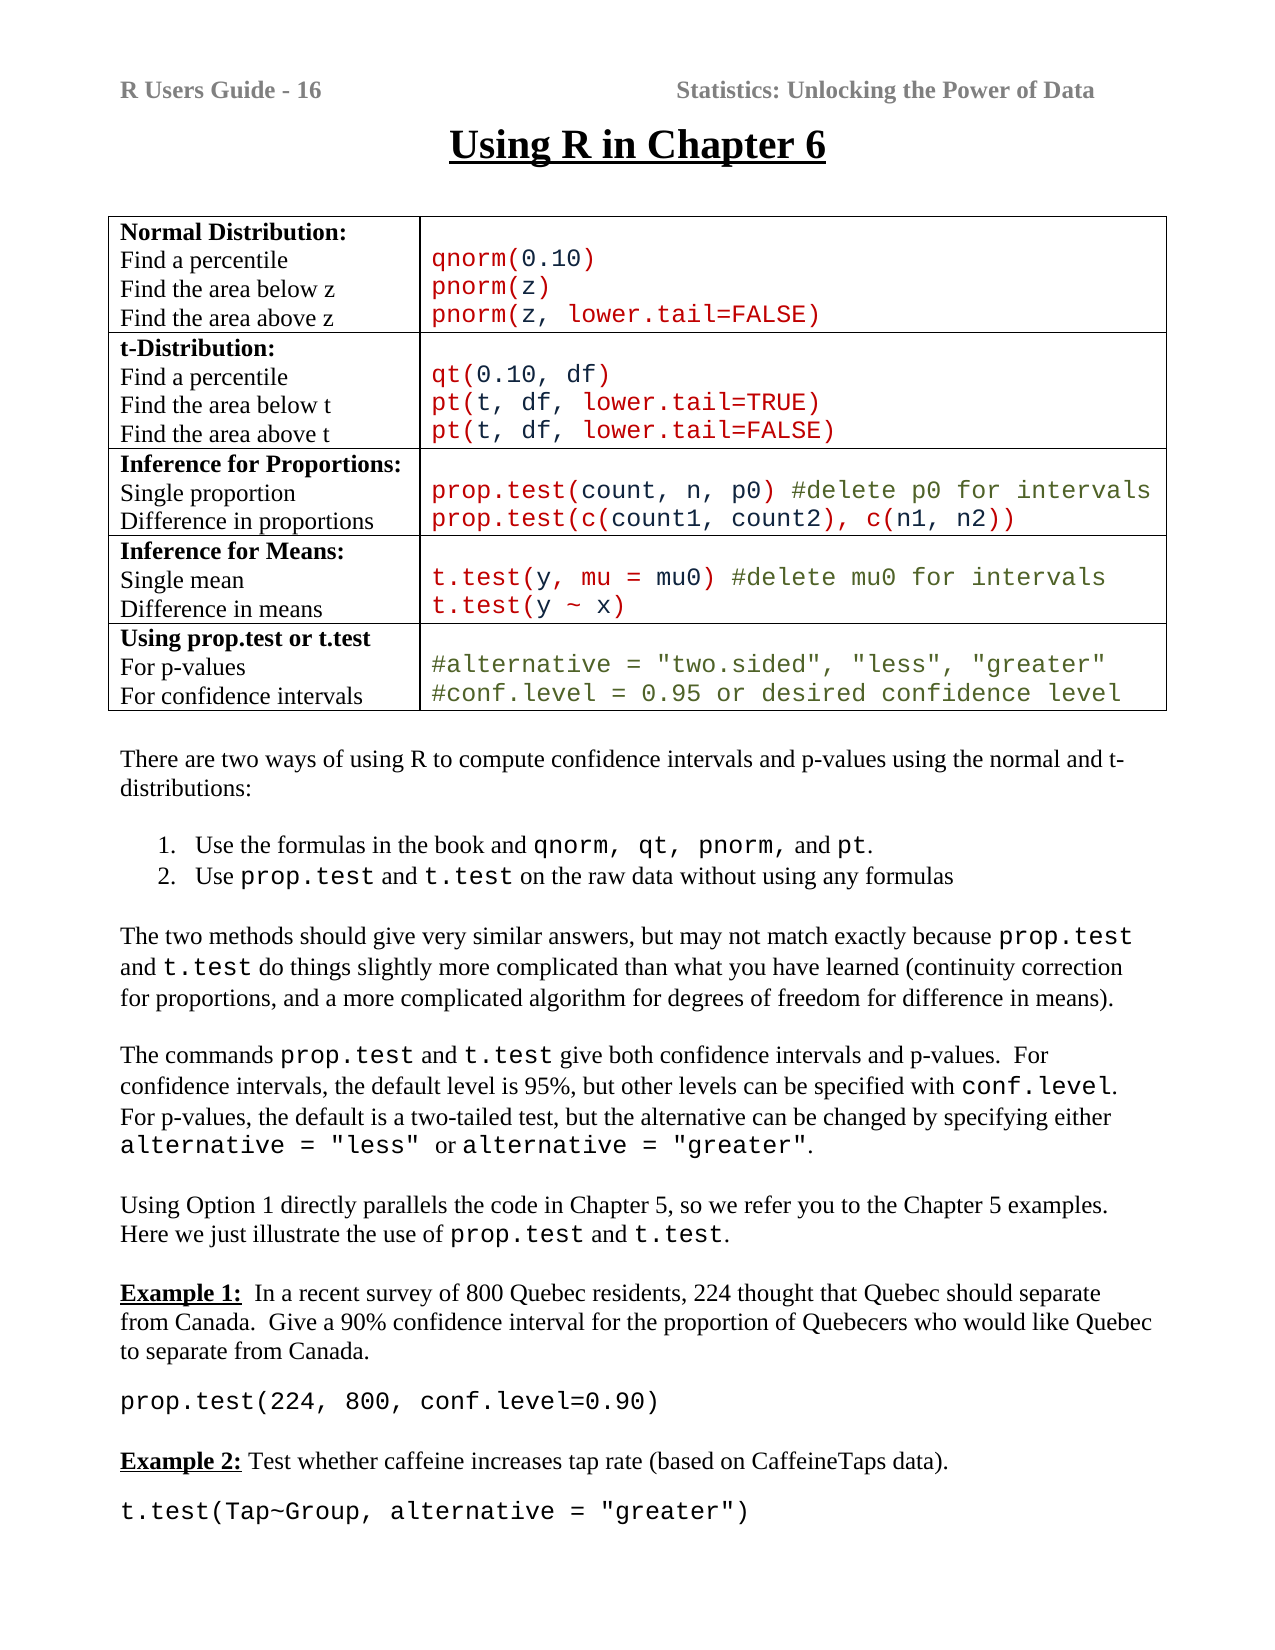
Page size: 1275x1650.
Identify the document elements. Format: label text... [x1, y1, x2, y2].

text Using Option 1 directly parallels the code in Chapter 5, so we refer you to the Chapter 5 examples. Here we just illustrate the use of prop.test and t.test. [120, 1190, 1155, 1250]
table_cell t.test(y, mu = mu0) #delete mu0 for intervals t.test(y ~ x) [421, 536, 1166, 622]
table_cell qt(0.10, df) pt(t, df, lower.tail=TRUE) pt(t, df, lower.tail=FALSE) [421, 333, 1166, 448]
table_cell Inference for Proportions: Single proportion Difference in proportions [109, 449, 419, 535]
table_cell Inference for Means: Single mean Difference in means [109, 536, 419, 622]
text t.test(Tap~Group, alternative = "greater") [120, 1499, 1155, 1527]
list Use the formulas in the book and qnorm, qt, pnorm, and pt. [157, 831, 1155, 861]
table_header qnorm(0.10) pnorm(z) pnorm(z, lower.tail=FALSE) [421, 217, 1166, 332]
text Example 2: Test whether caffeine increases tap rate (based on CaffeineTaps data). [120, 1446, 1155, 1475]
text There are two ways of using R to compute confidence intervals and p-values using the normal and t-distributions: [120, 744, 1155, 802]
table_cell #alternative = "two.sided", "less", "greater" #conf.level = 0.95 or desired confidence level [421, 624, 1166, 710]
list Use prop.test and t.test on the raw data without using any formulas [157, 861, 1155, 892]
text prop.test(224, 800, conf.level=0.90) [120, 1389, 1155, 1417]
table_cell t-Distribution: Find a percentile Find the area below t Find the area above t [109, 333, 419, 448]
text Example 1: In a recent survey of 800 Quebec residents, 224 thought that Quebec should separate from Canada. Give a 90% confidence interval for the proportion of Quebecers who would like Quebec to separate from Canada. [120, 1278, 1155, 1365]
table_header Normal Distribution: Find a percentile Find the area below z Find the area above z [109, 217, 419, 332]
table_cell prop.test(count, n, p0) #delete p0 for intervals prop.test(c(count1, count2), c(n1, n2)) [421, 449, 1166, 535]
text The commands prop.test and t.test give both confidence intervals and p-values. For confidence intervals, the default level is 95%, but other levels can be specified with conf.level. For p-values, the default is a two-tailed test, but the alternative can be changed by specifying either alternative = "less" or alternative = "greater". [120, 1040, 1155, 1161]
text Using R in Chapter 6 [120, 120, 1155, 168]
table_cell Using prop.test or t.test For p-values For confidence intervals [109, 624, 419, 710]
text The two methods should give very similar answers, but may not match exactly because prop.test and t.test do things slightly more complicated than what you have learned (continuity correction for proportions, and a more complicated algorithm for degrees of freedom for difference in means). [120, 921, 1155, 1011]
